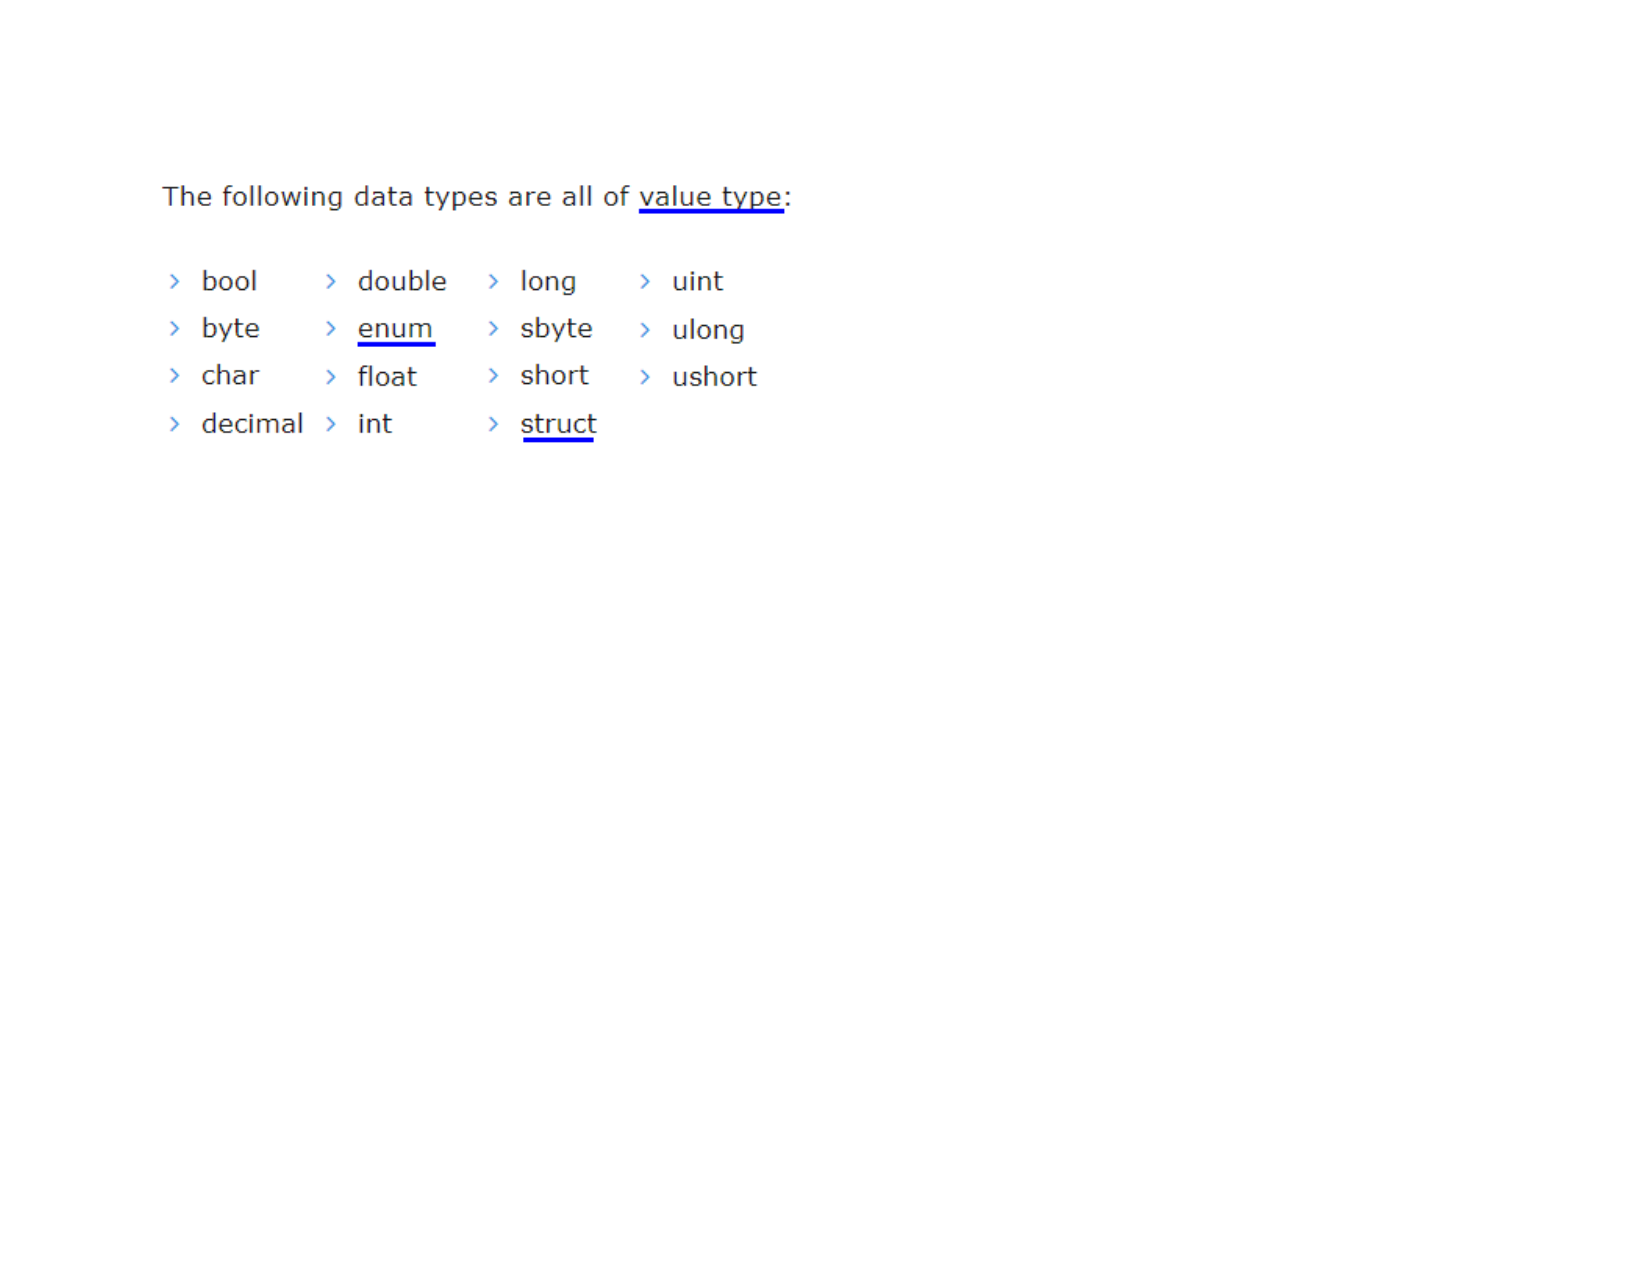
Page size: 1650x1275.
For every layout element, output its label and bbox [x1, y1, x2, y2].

picture [150, 159, 819, 477]
